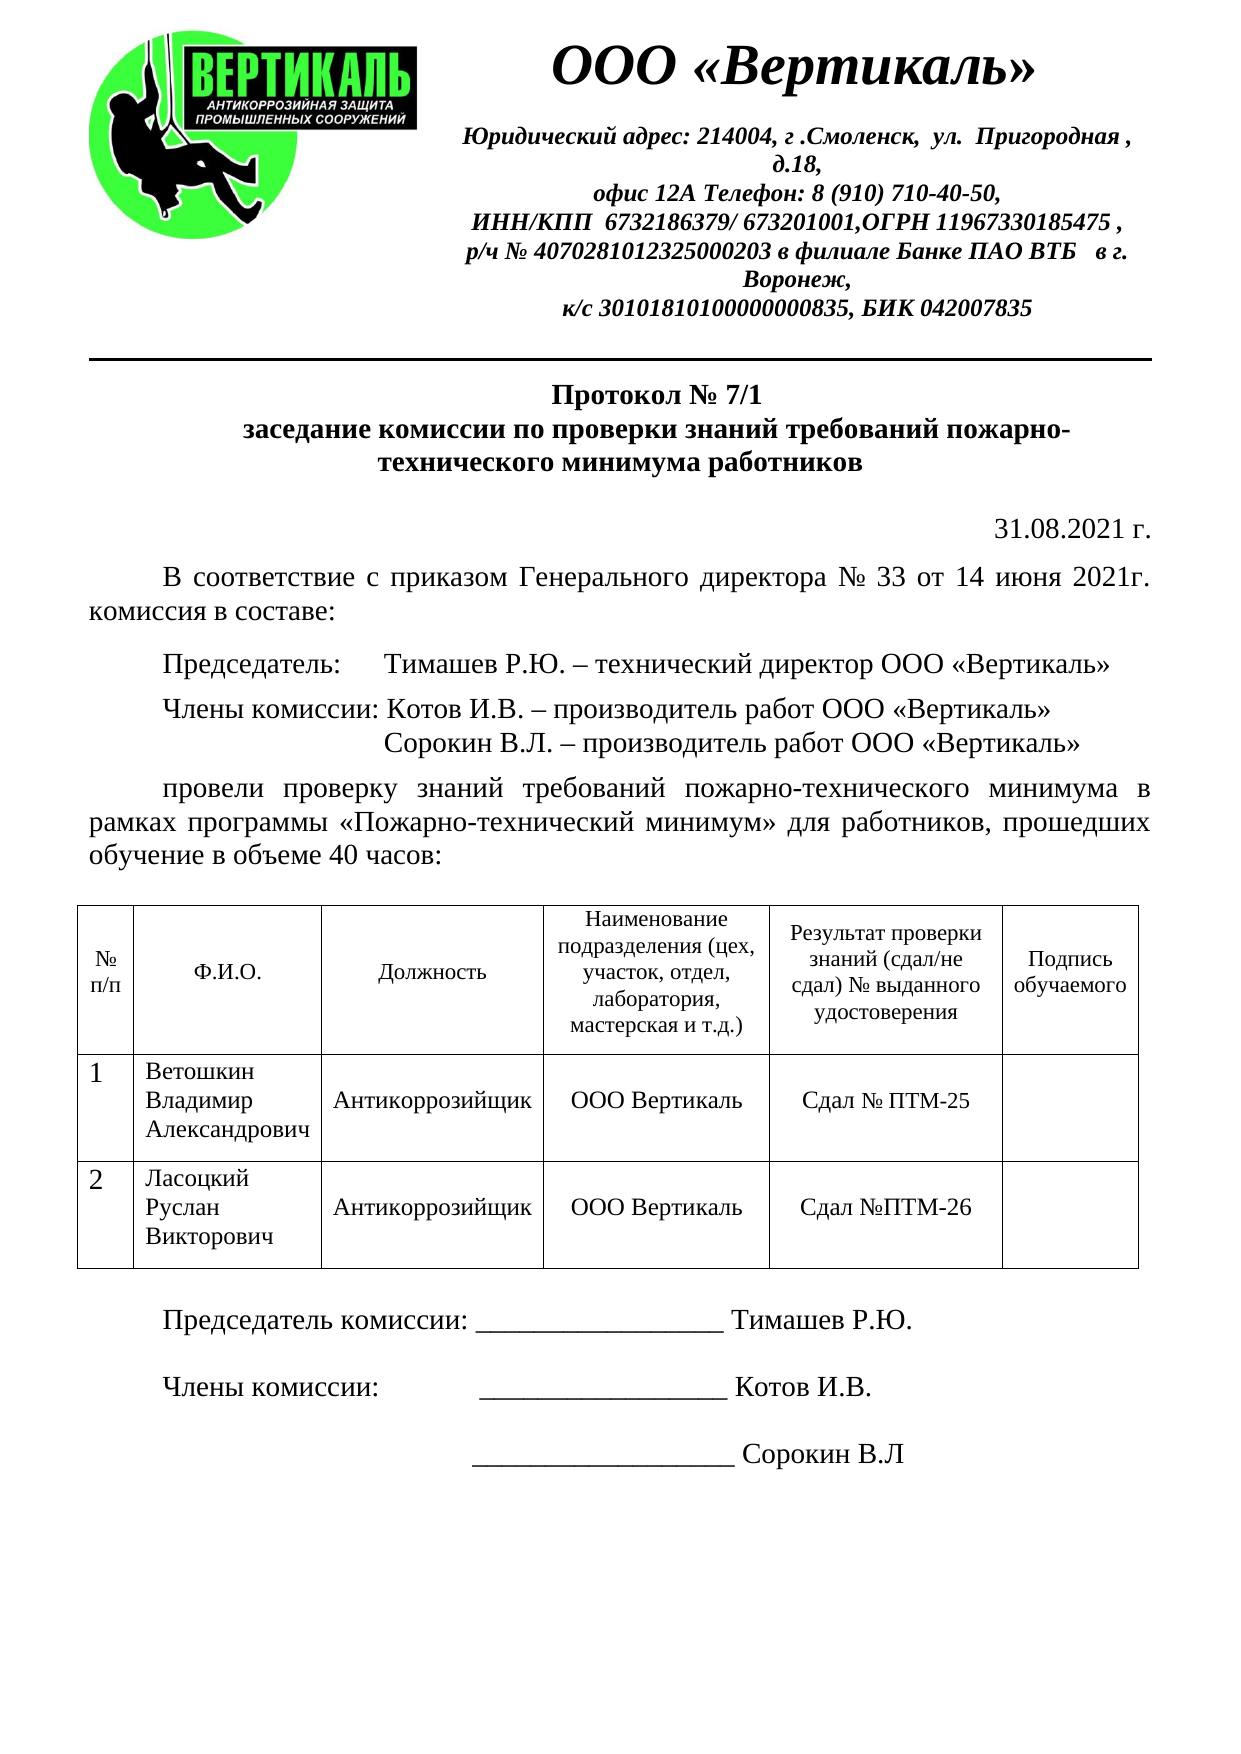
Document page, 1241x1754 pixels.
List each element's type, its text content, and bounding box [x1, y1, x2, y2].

text заседание комиссии по проверки знаний требований пожарно-технического минимума работников [89, 411, 1152, 478]
text Члены комиссии: Котов И.В. – производитель работ ООО «Вертикаль» [89, 691, 1152, 725]
table_cell Сдал №ПТМ-26 [770, 1162, 1002, 1268]
table_header Подпись обучаемого [1003, 906, 1138, 1054]
table_header Результат проверки знаний (сдал/не сдал) № выданного удостоверения [770, 906, 1002, 1054]
table_cell Антикоррозийщик [322, 1162, 543, 1268]
table_header Ф.И.О. [134, 906, 321, 1054]
text В соответствие с приказом Генерального директора № 33 от 14 июня 2021г. комиссия в составе: [89, 559, 1152, 627]
text Председатель комиссии: _________________ Тимашев Р.Ю. [89, 1302, 1152, 1336]
text офис 12А Телефон: 8 (910) 710-40-50, [443, 178, 1152, 207]
text Юридический адрес: 214004, г .Смоленск, ул. Пригородная , д.18, [443, 121, 1152, 178]
table_cell 1 [78, 1055, 133, 1161]
table_cell Сдал № ПТМ-25 [770, 1055, 1002, 1161]
text Председатель: Тимашев Р.Ю. – технический директор ООО «Вертикаль» [89, 646, 1152, 679]
picture [88, 29, 419, 239]
text ИНН/КПП 6732186379/ 673201001,ОГРН 11967330185475 , [443, 207, 1152, 236]
table_cell Ласоцкий Руслан Викторович [134, 1162, 321, 1268]
table_cell ООО Вертикаль [544, 1055, 769, 1161]
table_cell [1003, 1055, 1138, 1161]
text 31.08.2021 г. [89, 512, 1152, 545]
text ООО «Вертикаль» [419, 29, 1152, 97]
table_cell [1003, 1162, 1138, 1268]
table_cell Ветошкин Владимир Александрович [134, 1055, 321, 1161]
text к/с 30101810100000000835, БИК 042007835 [443, 293, 1152, 322]
text Протокол № 7/1 [89, 377, 1152, 411]
text Сорокин В.Л. – производитель работ ООО «Вертикаль» [310, 725, 1152, 758]
table_header Должность [322, 906, 543, 1054]
table_cell 2 [78, 1162, 133, 1268]
text р/ч № 4070281012325000203 в филиале Банке ПАО ВТБ в г. Воронеж, [443, 236, 1152, 293]
text Члены комиссии: _________________ Котов И.В. [89, 1369, 1152, 1403]
table_header Наименование подразделения (цех, участок, отдел, лаборатория, мастерская и т.д.) [544, 906, 769, 1054]
table_header № п/п [78, 906, 133, 1054]
table_cell Антикоррозийщик [322, 1055, 543, 1161]
text __________________ Сорокин В.Л [89, 1437, 1152, 1470]
text провели проверку знаний требований пожарно-технического минимума в рамках программы «Пожарно-технический минимум» для работников, прошедших обучение в объеме 40 часов: [89, 770, 1152, 871]
table_cell ООО Вертикаль [544, 1162, 769, 1268]
